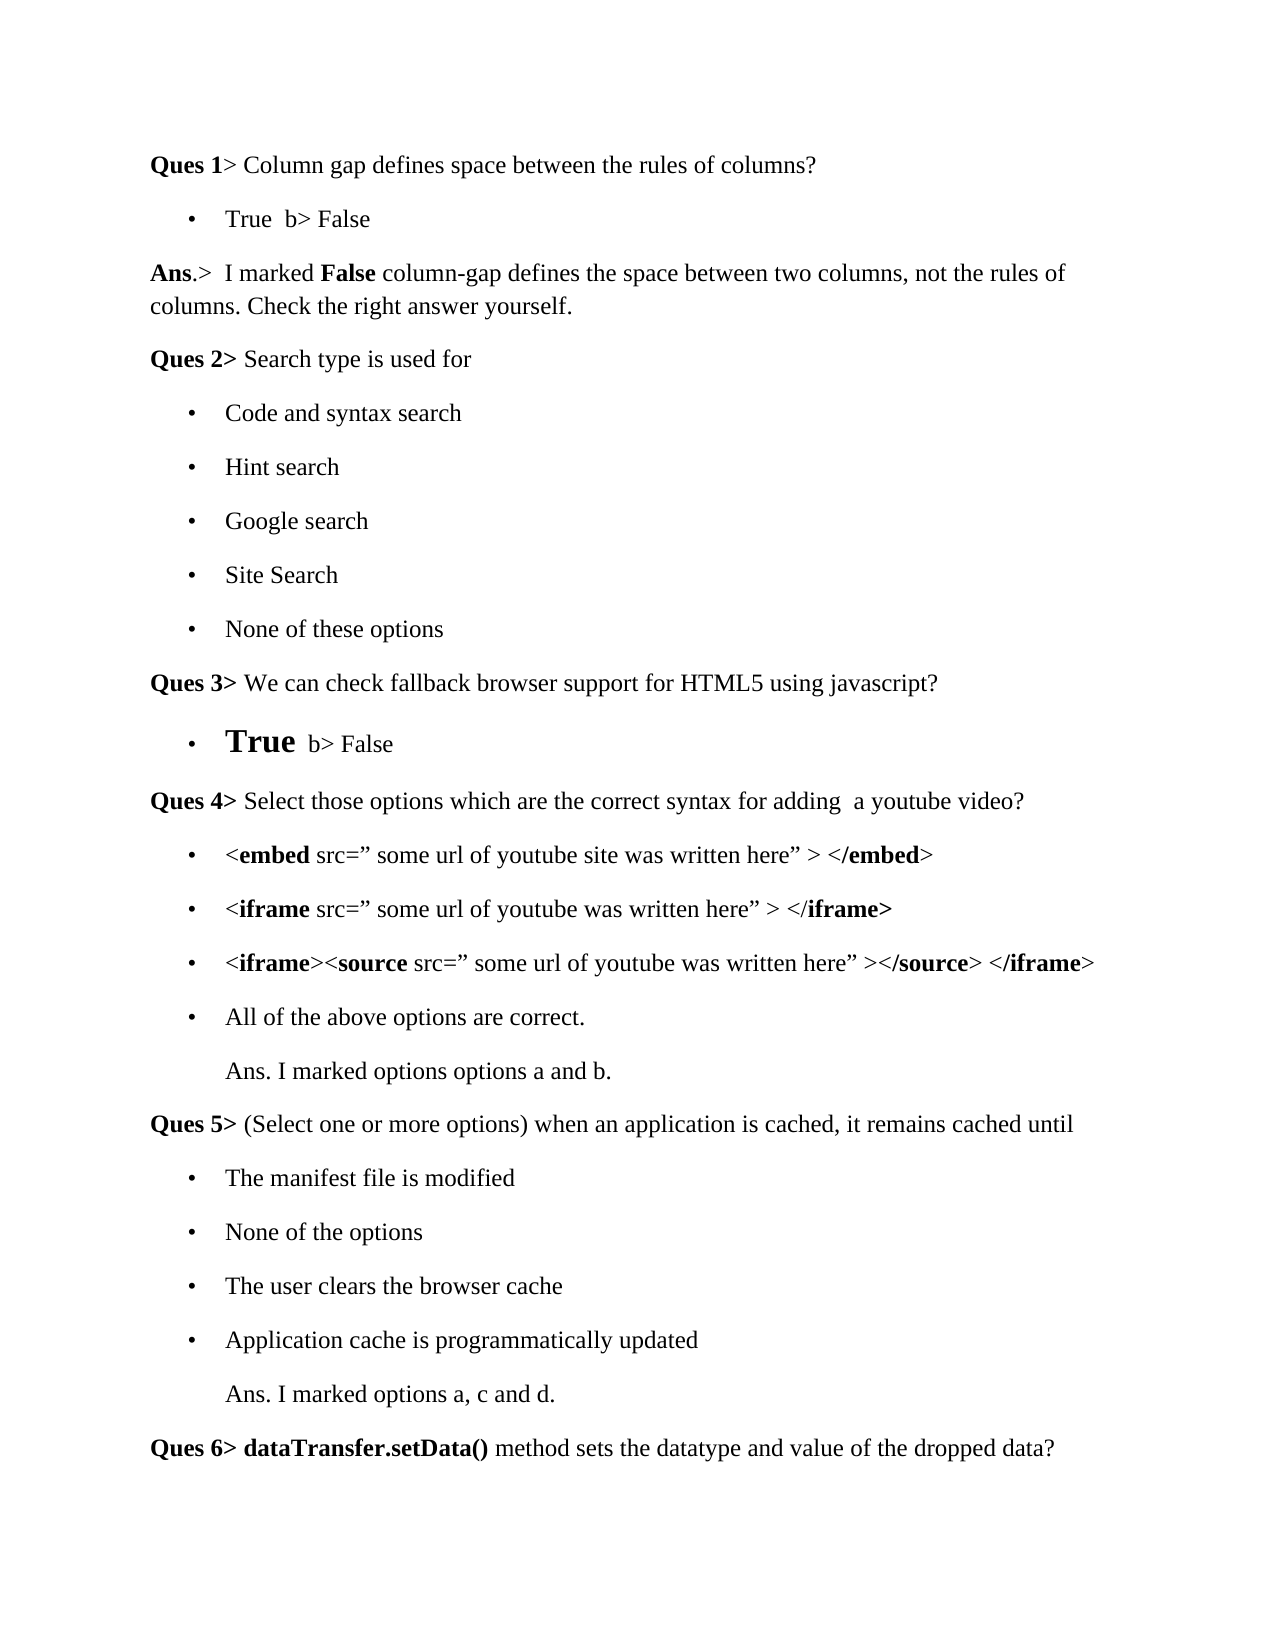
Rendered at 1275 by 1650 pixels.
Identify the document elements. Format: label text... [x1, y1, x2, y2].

list <iframe><source src=” some url of youtube was written here” ></source> </iframe> [187, 948, 1125, 977]
text Ques 3> We can check fallback browser support for HTML5 using javascript? [150, 668, 1125, 696]
list Google search [187, 506, 1125, 535]
list <iframe src=” some url of youtube was written here” > </iframe> [187, 894, 1125, 923]
list Hint search [187, 452, 1125, 481]
list Site Search [187, 560, 1125, 589]
text Ques 1> Column gap defines space between the rules of columns? [150, 150, 1125, 179]
list True b> False [187, 722, 1125, 760]
list The user clears the browser cache [187, 1271, 1125, 1300]
list None of these options [187, 614, 1125, 643]
text Ans. I marked options a, c and d. [225, 1379, 1125, 1408]
text Ques 6> dataTransfer.setData() method sets the datatype and value of the dropped data? [150, 1433, 1125, 1461]
list <embed src=” some url of youtube site was written here” > </embed> [187, 840, 1125, 869]
list Code and syntax search [187, 398, 1125, 427]
list True b> False [187, 204, 1125, 233]
text Ques 5> (Select one or more options) when an application is cached, it remains cached until [150, 1109, 1125, 1138]
text Ans.> I marked False column-gap defines the space between two columns, not the rules of columns. Check the right answer yourself. [150, 258, 1125, 319]
list Application cache is programmatically updated [187, 1325, 1125, 1354]
text Ques 2> Search type is used for [150, 344, 1125, 373]
list None of the options [187, 1217, 1125, 1246]
list All of the above options are correct. [187, 1002, 1125, 1031]
list The manifest file is modified [187, 1163, 1125, 1192]
text Ques 4> Select those options which are the correct syntax for adding a youtube video? [150, 786, 1125, 815]
text Ans. I marked options options a and b. [225, 1056, 1125, 1084]
